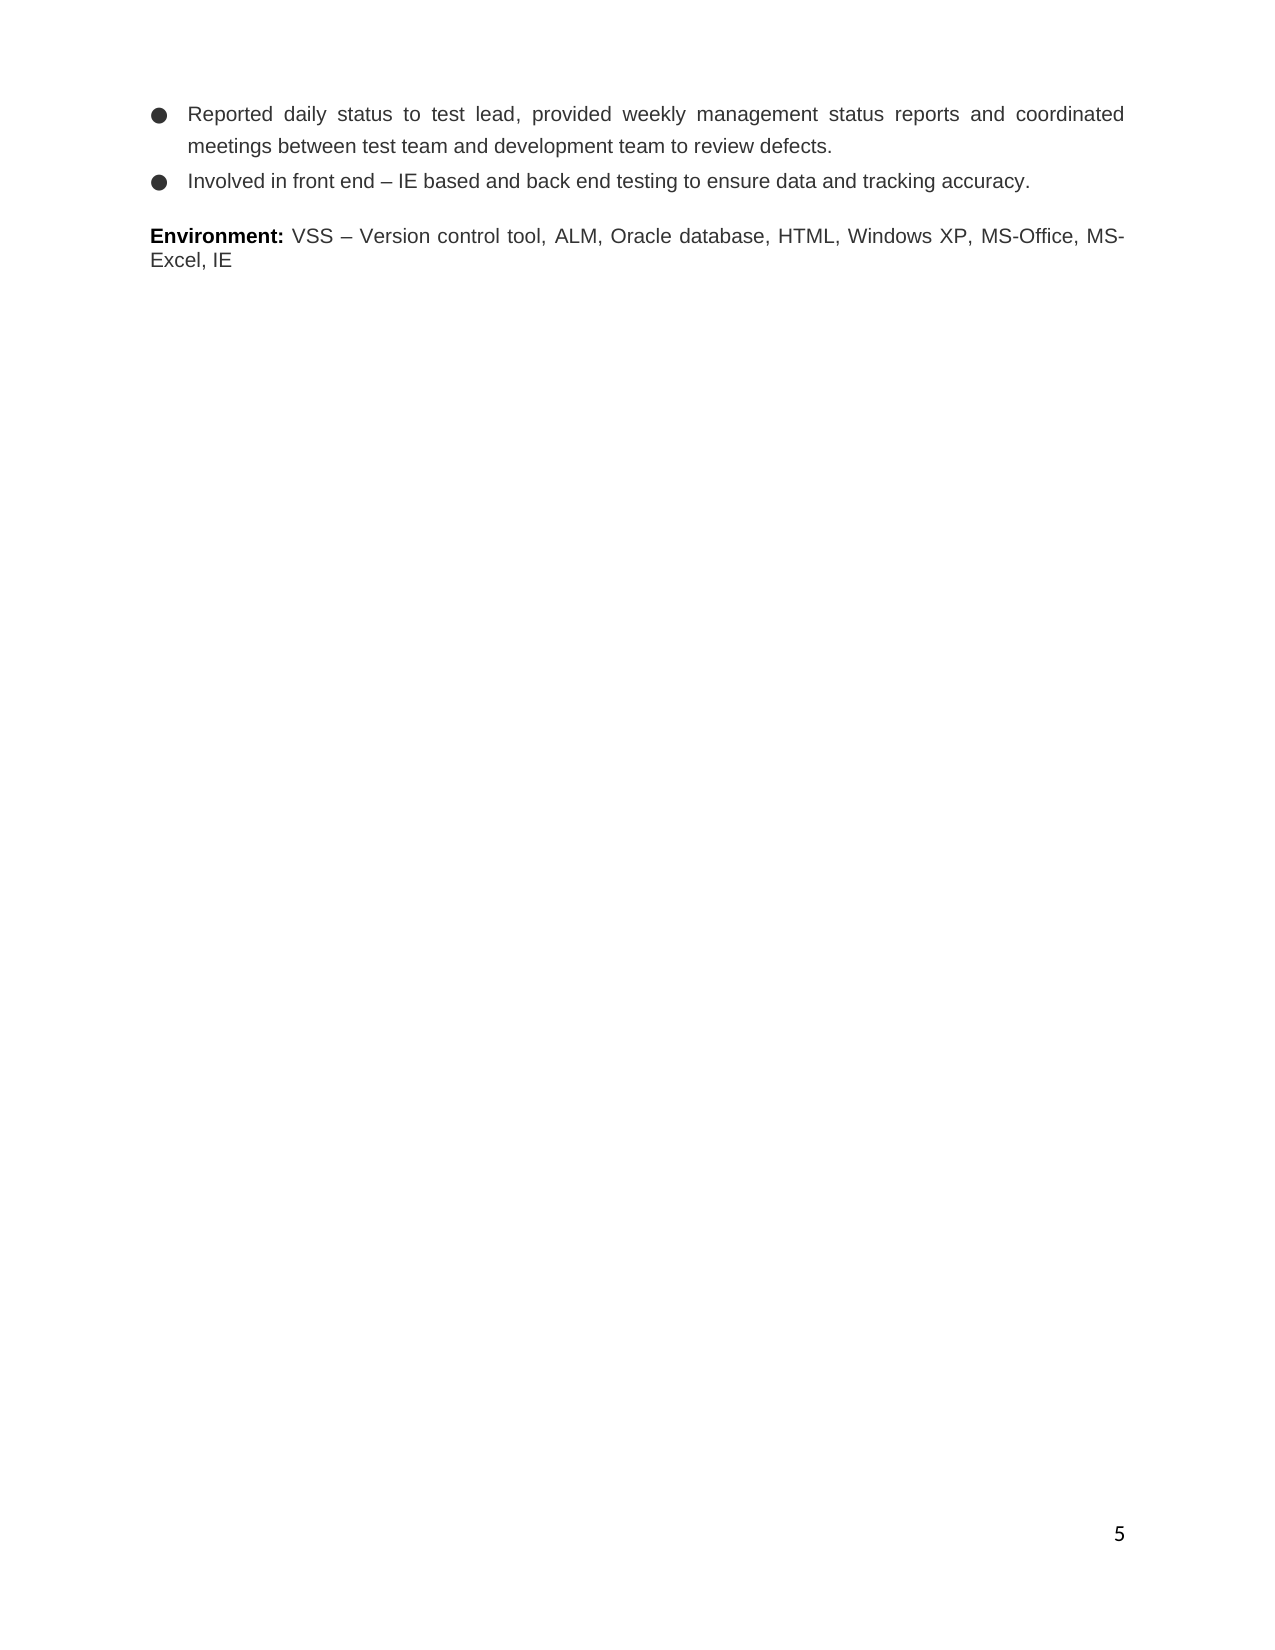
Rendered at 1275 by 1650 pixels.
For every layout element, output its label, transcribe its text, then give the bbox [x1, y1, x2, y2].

list Involved in front end – IE based and back end testing to ensure data and tracking accuracy. [150, 158, 1125, 200]
text Environment: VSS – Version control tool, ALM, Oracle database, HTML, Windows XP, MS-Office, MS-Excel, IE [150, 224, 1125, 272]
list Reported daily status to test lead, provided weekly management status reports and coordinated meetings between test team and development team to review defects. [150, 91, 1125, 158]
